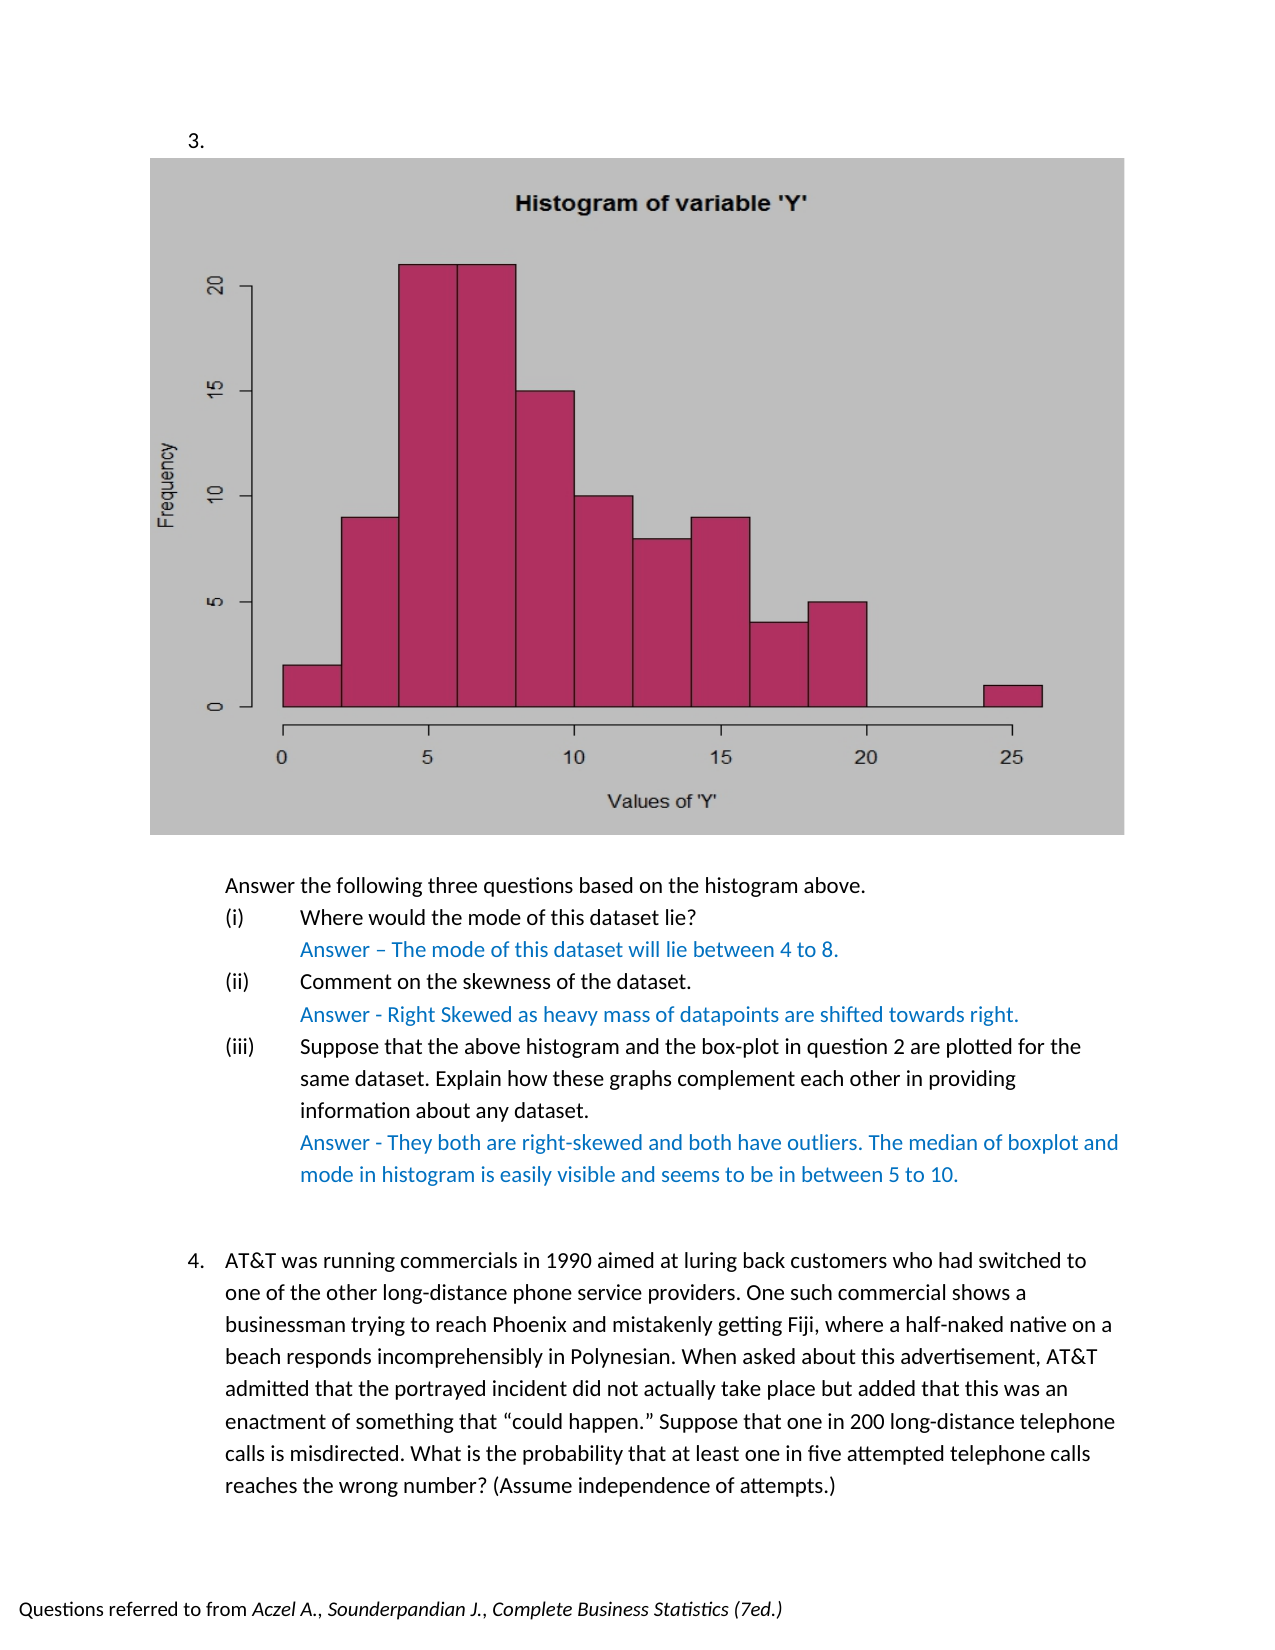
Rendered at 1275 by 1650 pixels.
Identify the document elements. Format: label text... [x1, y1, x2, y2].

picture [150, 158, 1125, 835]
list Answer - Right Skewed as heavy mass of datapoints are shifted towards right. [300, 1000, 1125, 1028]
list Answer – The mode of this dataset will lie between 4 to 8. [300, 935, 1125, 963]
list Suppose that the above histogram and the box-plot in question 2 are plotted for the same dataset. Explain how these graphs complement each other in providing information about any dataset. [225, 1032, 1125, 1124]
text Answer - They both are right-skewed and both have outliers. The median of boxplot and mode in histogram is easily visible and seems to be in between 5 to 10. [300, 1128, 1125, 1189]
list Where would the mode of this dataset lie? [225, 903, 1125, 931]
list AT&T was running commercials in 1990 aimed at luring back customers who had switched to one of the other long-distance phone service providers. One such commercial shows a businessman trying to reach Phoenix and mistakenly getting Fiji, where a half-naked native on a beach responds incomprehensibly in Polynesian. When asked about this advertisement, AT&T admitted that the portrayed incident did not actually take place but added that this was an enactment of something that “could happen.” Suppose that one in 200 long-distance telephone calls is misdirected. What is the probability that at least one in five attempted telephone calls reaches the wrong number? (Assume independence of attempts.) [187, 1246, 1125, 1499]
list Answer the following three questions based on the histogram above. [225, 871, 1125, 899]
list Comment on the skewness of the dataset. [225, 967, 1125, 996]
